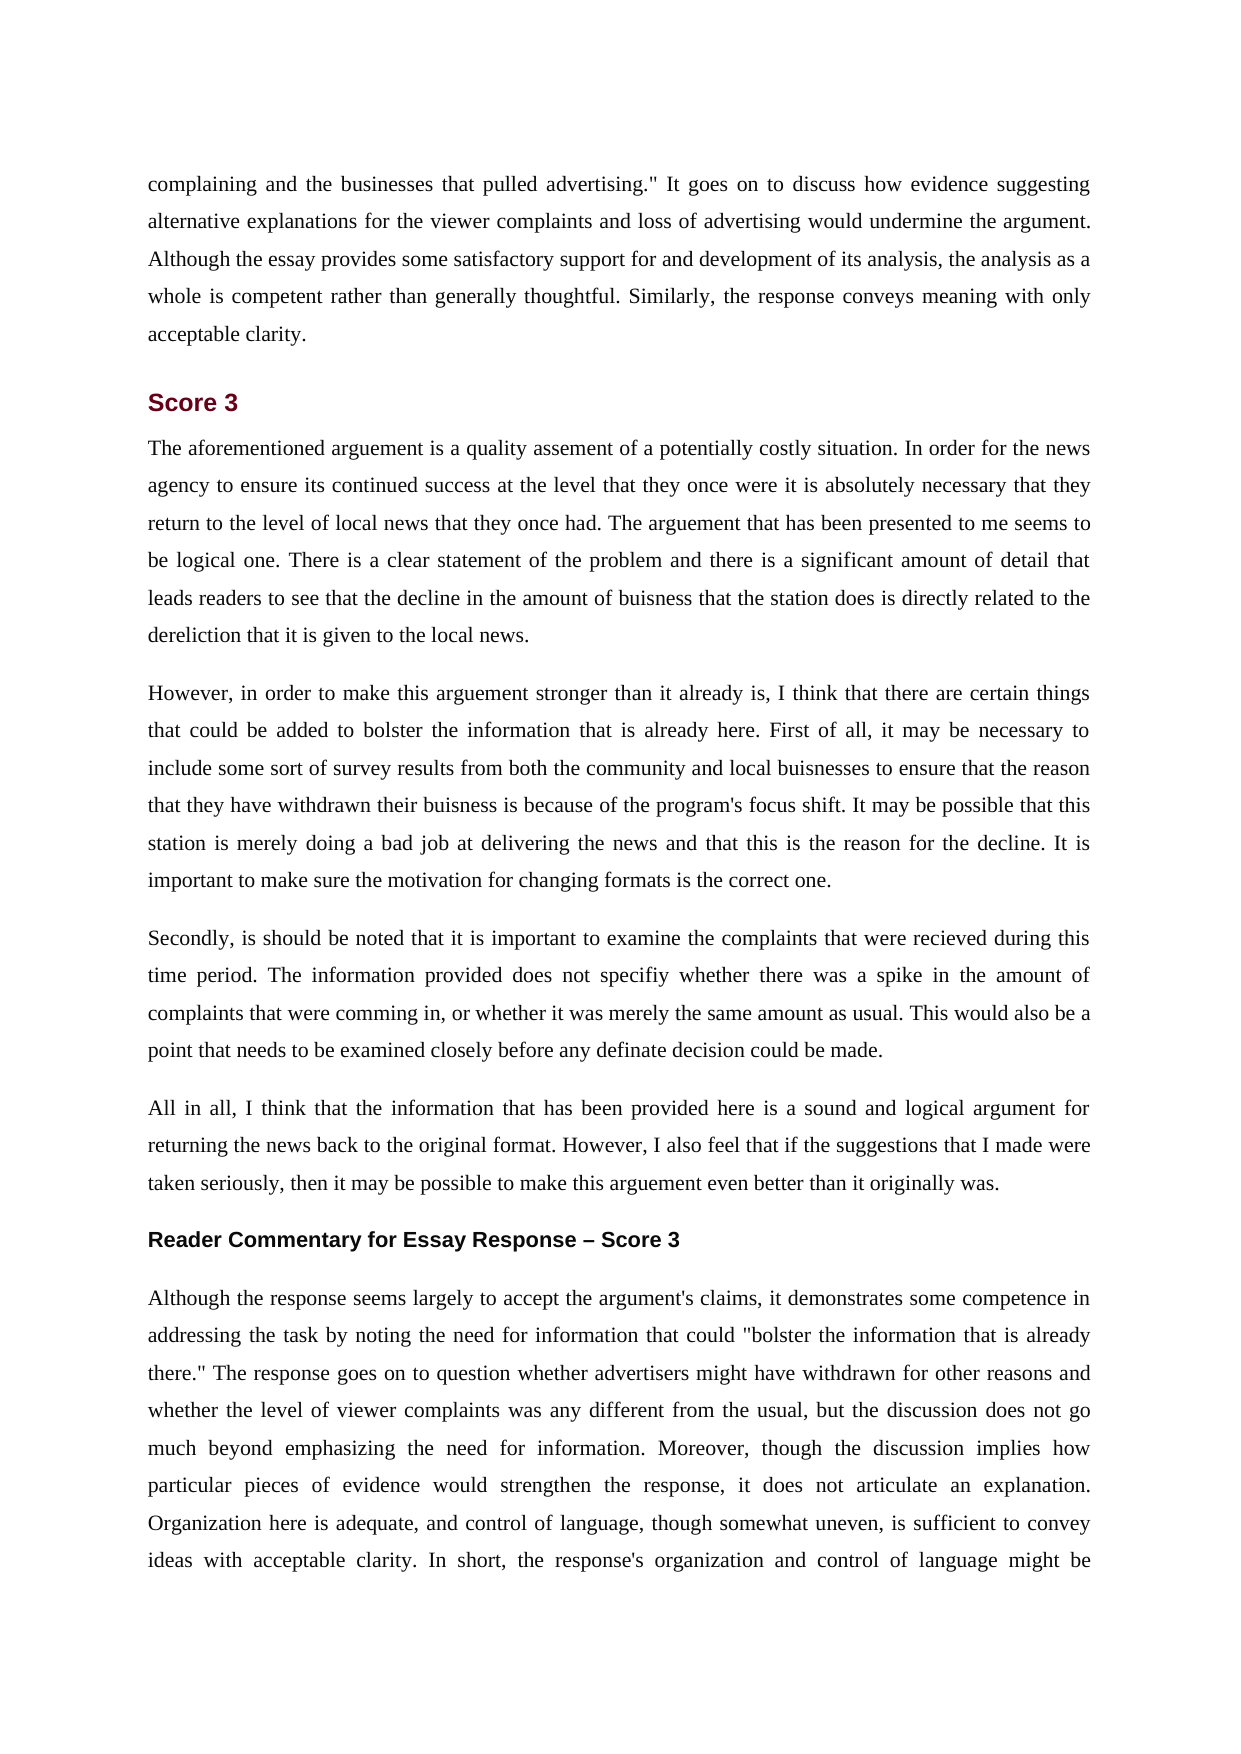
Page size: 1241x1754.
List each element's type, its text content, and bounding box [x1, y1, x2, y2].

text Reader Commentary for Essay Response – Score 3 [148, 1221, 1092, 1258]
text However, in order to make this arguement stronger than it already is, I think that there are certain things that could be added to bolster the information that is already here. First of all, it may be necessary to include some sort of survey results from both the community and local buisnesses to ensure that the reason that they have withdrawn their buisness is because of the program's focus shift. It may be possible that this station is merely doing a bad job at delivering the news and that this is the reason for the decline. It is important to make sure the motivation for changing formats is the correct one. [148, 673, 1092, 898]
text Score 3 [148, 383, 1092, 421]
text Secondly, is should be noted that it is important to examine the complaints that were recieved during this time period. The information provided does not specifiy whether there was a spike in the amount of complaints that were comming in, or whether it was merely the same amount as usual. This would also be a point that needs to be examined closely before any definate decision could be made. [148, 918, 1092, 1068]
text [148, 164, 1092, 352]
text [148, 1278, 1092, 1578]
text The aforementioned arguement is a quality assement of a potentially costly situation. In order for the news agency to ensure its continued success at the level that they once were it is absolutely necessary that they return to the level of local news that they once had. The arguement that has been presented to me seems to be logical one. There is a clear statement of the problem and there is a significant amount of detail that leads readers to see that the decline in the amount of buisness that the station does is directly related to the dereliction that it is given to the local news. [148, 428, 1092, 653]
text All in all, I think that the information that has been provided here is a sound and logical argument for returning the news back to the original format. However, I also feel that if the suggestions that I made were taken seriously, then it may be possible to make this arguement even better than it originally was. [148, 1088, 1092, 1201]
